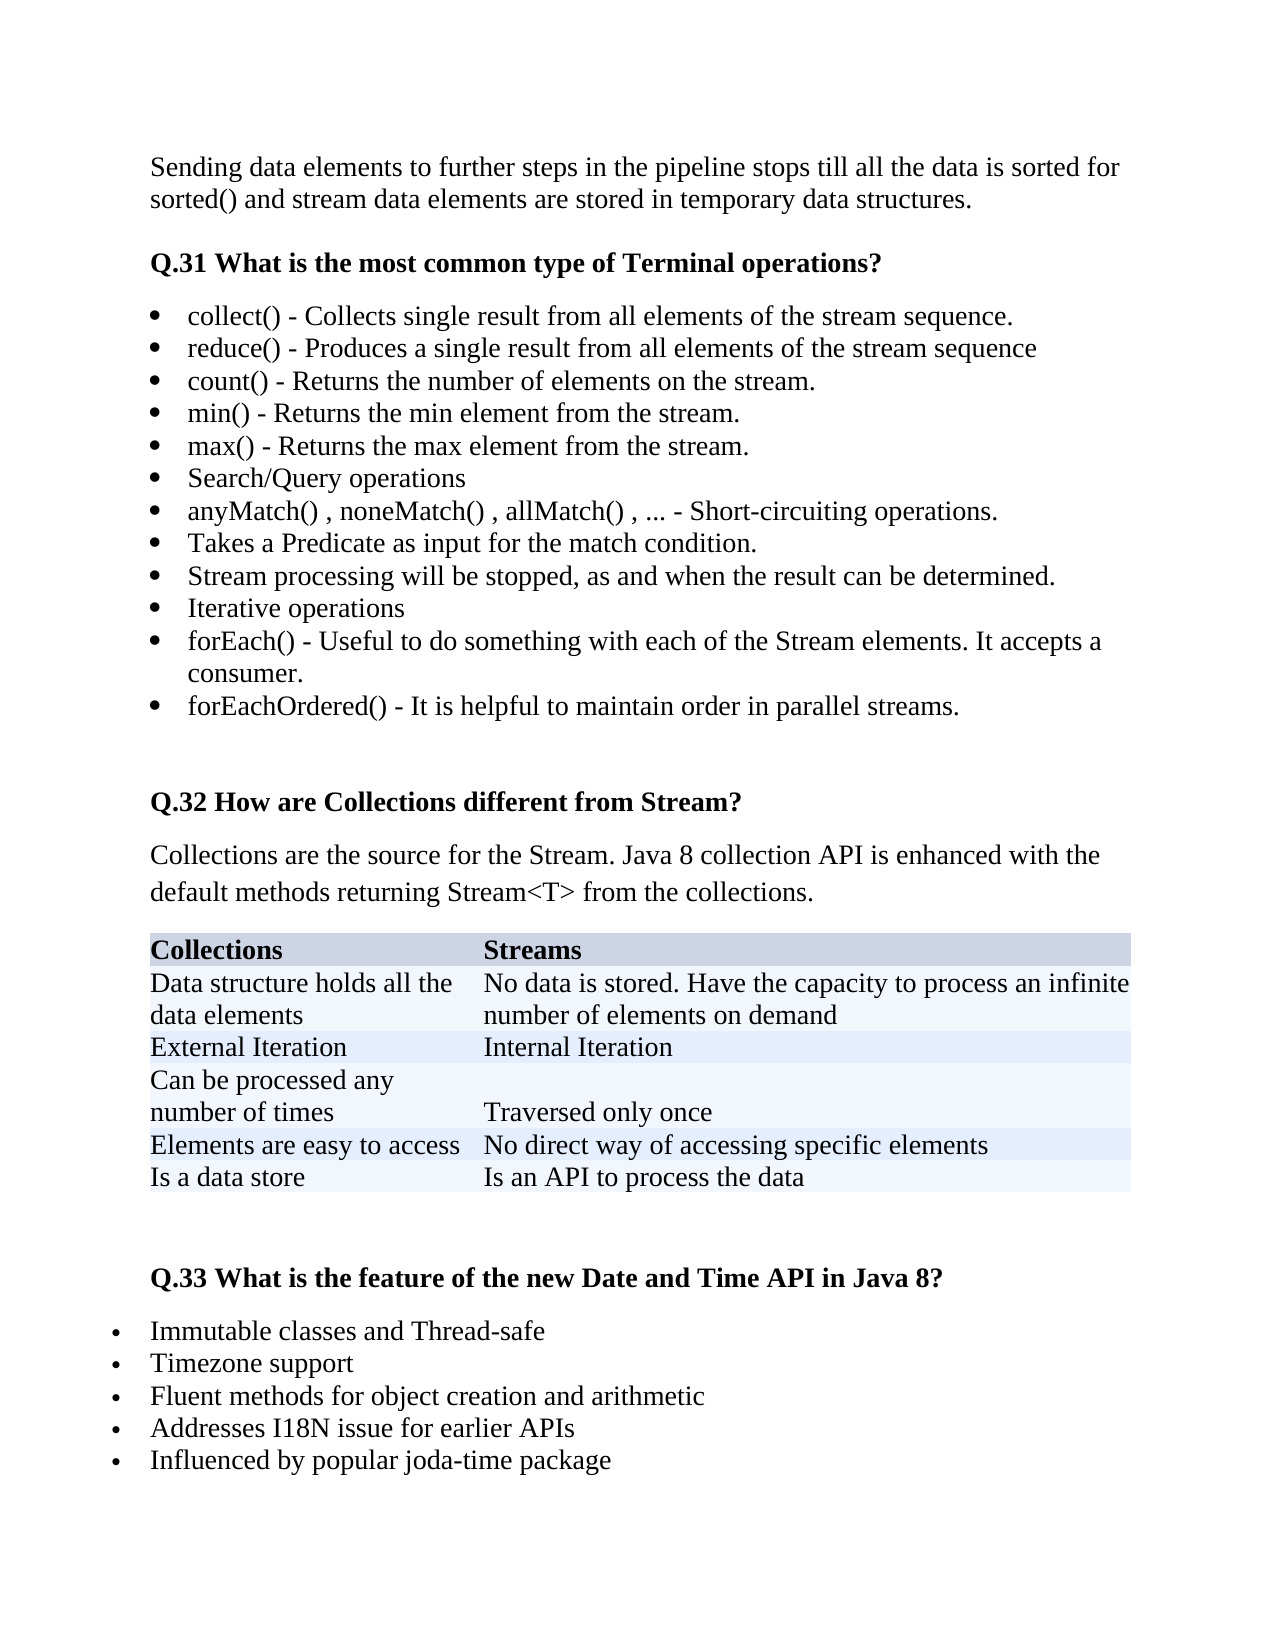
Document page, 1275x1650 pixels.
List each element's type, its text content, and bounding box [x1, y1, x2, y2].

list Takes a Predicate as input for the match condition. [150, 526, 1125, 559]
table_cell Traversed only once [483, 1063, 1131, 1128]
list Timezone support [112, 1346, 1125, 1378]
subtitle Q.33 What is the feature of the new Date and Time API in Java 8? [214, 1261, 1125, 1293]
list collect() - Collects single result from all elements of the stream sequence. [150, 299, 1125, 331]
list Search/Query operations [150, 461, 1125, 494]
list anyMatch() , noneMatch() , allMatch() , ... - Short-circuiting operations. [150, 494, 1125, 526]
list Influenced by popular joda-time package [112, 1443, 1125, 1476]
list Immutable classes and Thread-safe [112, 1314, 1125, 1346]
table_cell Is an API to process the data [483, 1160, 1131, 1192]
list Fluent methods for object creation and arithmetic [112, 1378, 1125, 1411]
list forEachOrdered() - It is helpful to maintain order in parallel streams. [150, 689, 1125, 721]
list max() - Returns the max element from the stream. [150, 429, 1125, 461]
table_cell Can be processed any number of times [150, 1063, 483, 1128]
table_cell Elements are easy to access [150, 1128, 483, 1160]
table_cell No data is stored. Have the capacity to process an infinite number of elements on demand [483, 966, 1131, 1031]
table_cell No direct way of accessing specific elements [483, 1128, 1131, 1160]
list forEach() - Useful to do something with each of the Stream elements. It accepts a consumer. [150, 624, 1125, 689]
text Collections are the source for the Stream. Java 8 collection API is enhanced with the default methods returning Stream<T> from the collections. [150, 838, 1125, 908]
subtitle Q.31 What is the most common type of Terminal operations? [214, 246, 1125, 278]
list reduce() - Produces a single result from all elements of the stream sequence [150, 331, 1125, 364]
list Addresses I18N issue for earlier APIs [112, 1411, 1125, 1443]
subtitle Q.32 How are Collections different from Stream? [214, 785, 1125, 818]
list Stream processing will be stopped, as and when the result can be determined. [150, 559, 1125, 591]
table_header Collections [150, 933, 483, 966]
table_cell External Iteration [150, 1031, 483, 1063]
table_cell Data structure holds all the data elements [150, 966, 483, 1031]
table_cell Internal Iteration [483, 1031, 1131, 1063]
table_cell Is a data store [150, 1160, 483, 1192]
list min() - Returns the min element from the stream. [150, 396, 1125, 429]
list Iterative operations [150, 591, 1125, 624]
table_header Streams [483, 933, 1131, 966]
list count() - Returns the number of elements on the stream. [150, 364, 1125, 396]
text Sending data elements to further steps in the pipeline stops till all the data is sorted for sorted() and stream data elements are stored in temporary data structures. [150, 150, 1125, 215]
